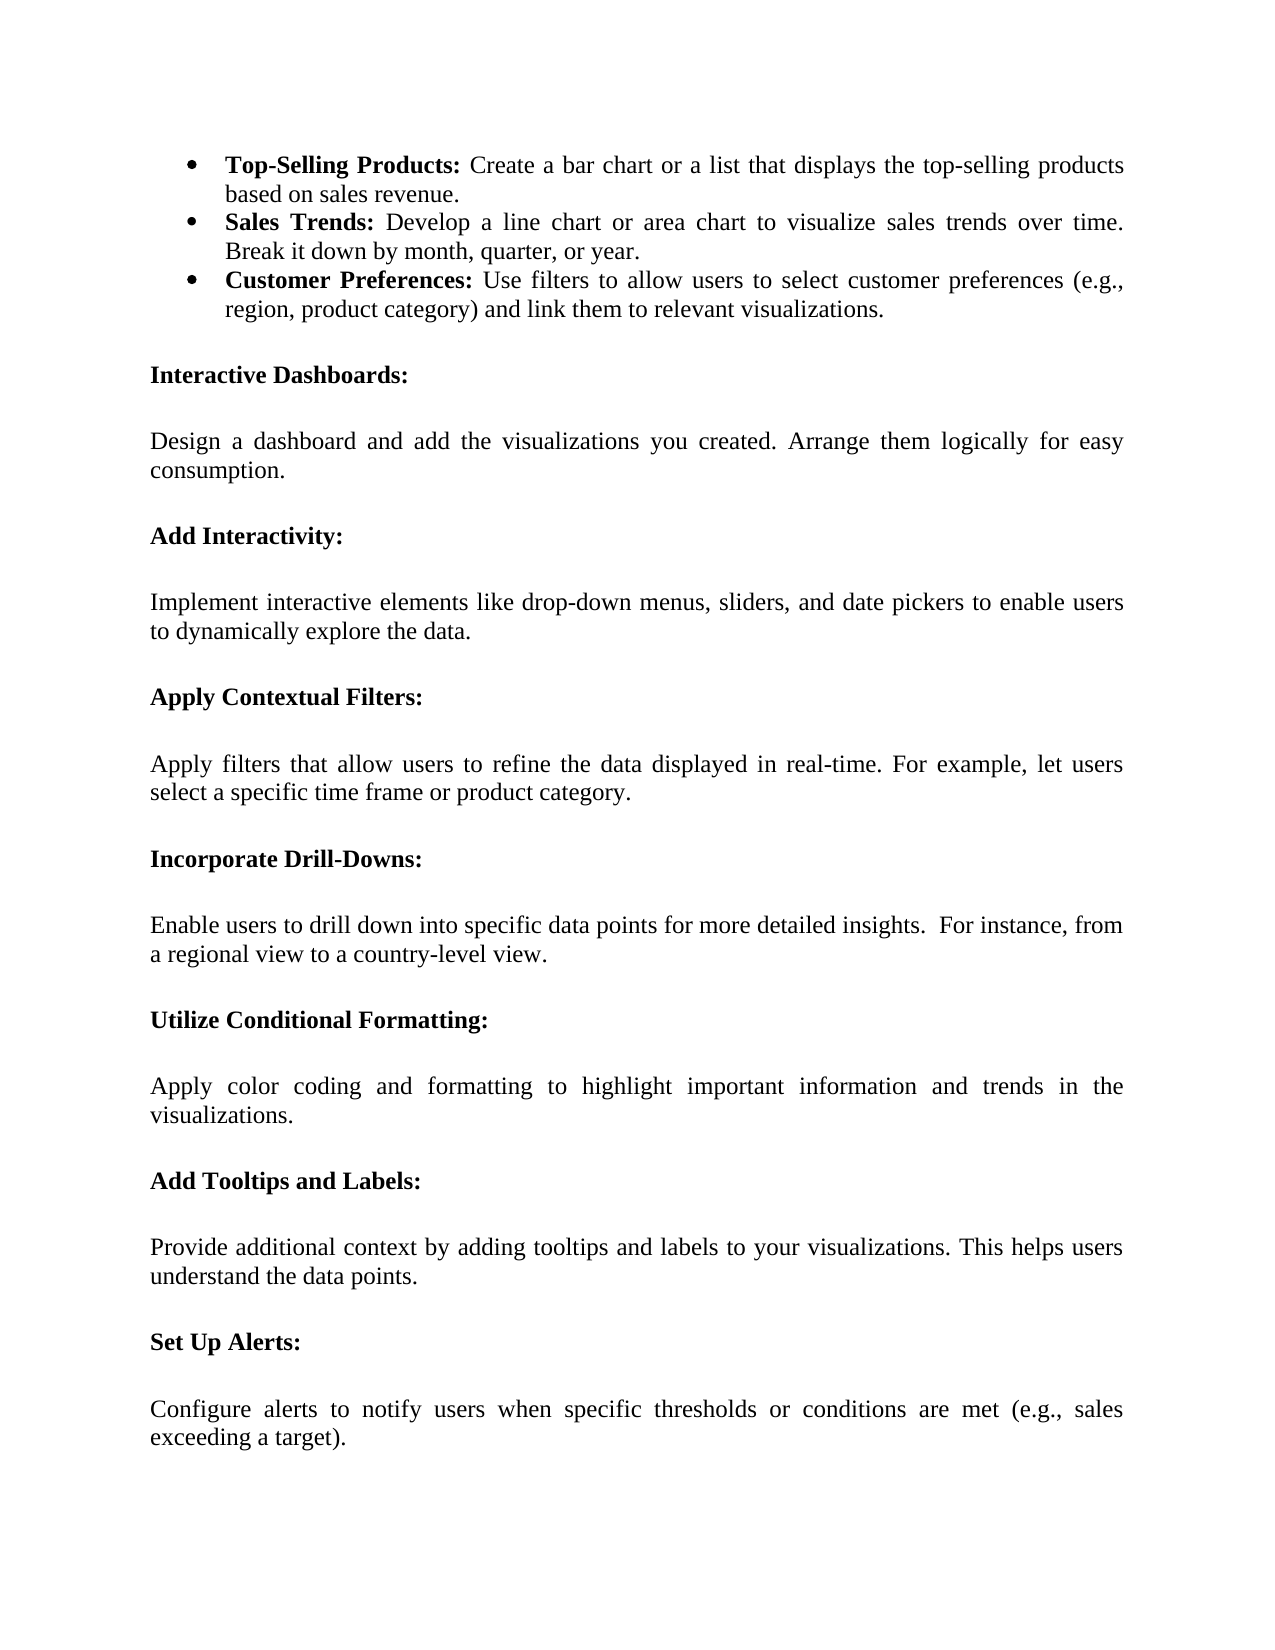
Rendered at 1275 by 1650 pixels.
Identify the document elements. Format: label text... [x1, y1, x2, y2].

text Provide additional context by adding tooltips and labels to your visualizations. This helps users understand the data points. [150, 1232, 1125, 1290]
text Design a dashboard and add the visualizations you created. Arrange them logically for easy consumption. [150, 426, 1125, 484]
text Interactive Dashboards: [150, 360, 1125, 389]
text Incorporate Drill-Downs: [150, 844, 1125, 872]
list Customer Preferences: Use filters to allow users to select customer preferences (e.g., region, product category) and link them to relevant visualizations. [187, 265, 1125, 322]
text Implement interactive elements like drop-down menus, sliders, and date pickers to enable users to dynamically explore the data. [150, 587, 1125, 645]
text Apply color coding and formatting to highlight important information and trends in the visualizations. [150, 1071, 1125, 1129]
text Apply Contextual Filters: [150, 682, 1125, 711]
text Utilize Conditional Formatting: [150, 1005, 1125, 1034]
text Configure alerts to notify users when specific thresholds or conditions are met (e.g., sales exceeding a target). [150, 1394, 1125, 1451]
list Top-Selling Products: Create a bar chart or a list that displays the top-selling products based on sales revenue. [187, 150, 1125, 207]
text Add Tooltips and Labels: [150, 1166, 1125, 1195]
list Sales Trends: Develop a line chart or area chart to visualize sales trends over time. Break it down by month, quarter, or year. [187, 207, 1125, 265]
text Set Up Alerts: [150, 1327, 1125, 1356]
text Apply filters that allow users to refine the data displayed in real-time. For example, let users select a specific time frame or product category. [150, 749, 1125, 806]
text Add Interactivity: [150, 521, 1125, 550]
text Enable users to drill down into specific data points for more detailed insights. For instance, from a regional view to a country-level view. [150, 910, 1125, 967]
